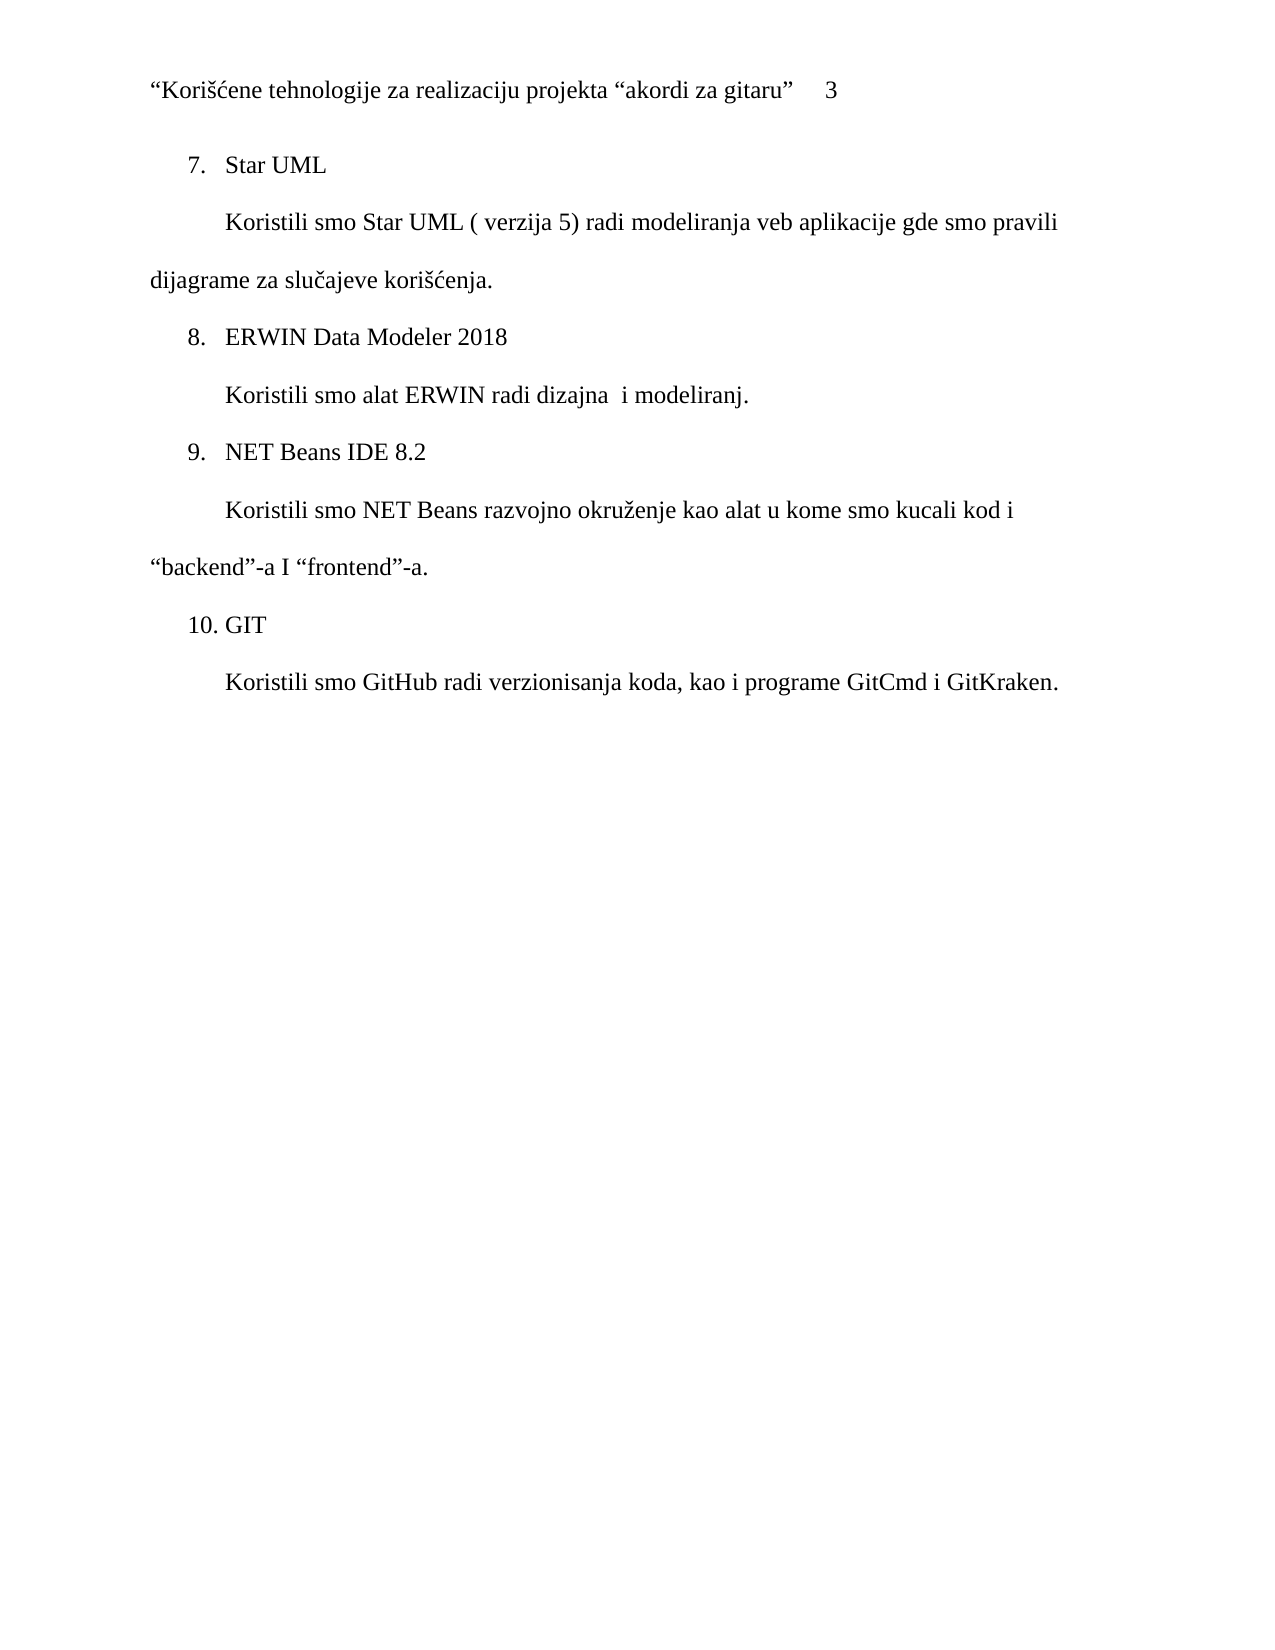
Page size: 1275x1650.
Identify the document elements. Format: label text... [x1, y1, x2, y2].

text Koristili smo Star UML ( verzija 5) radi modeliranja veb aplikacije gde smo pravili dijagrame za slučajeve korišćenja. [150, 207, 1125, 294]
list GIT [187, 610, 1125, 639]
text Koristili smo GitHub radi verzionisanja koda, kao i programe GitCmd i GitKraken. [150, 667, 1125, 696]
list ERWIN Data Modeler 2018 [187, 322, 1125, 351]
text Koristili smo alat ERWIN radi dizajna i modeliranj. [150, 380, 1125, 409]
text Koristili smo NET Beans razvojno okruženje kao alat u kome smo kucali kod i “backend”-a I “frontend”-a. [150, 495, 1125, 581]
list Star UML [187, 150, 1125, 179]
list NET Beans IDE 8.2 [187, 437, 1125, 466]
